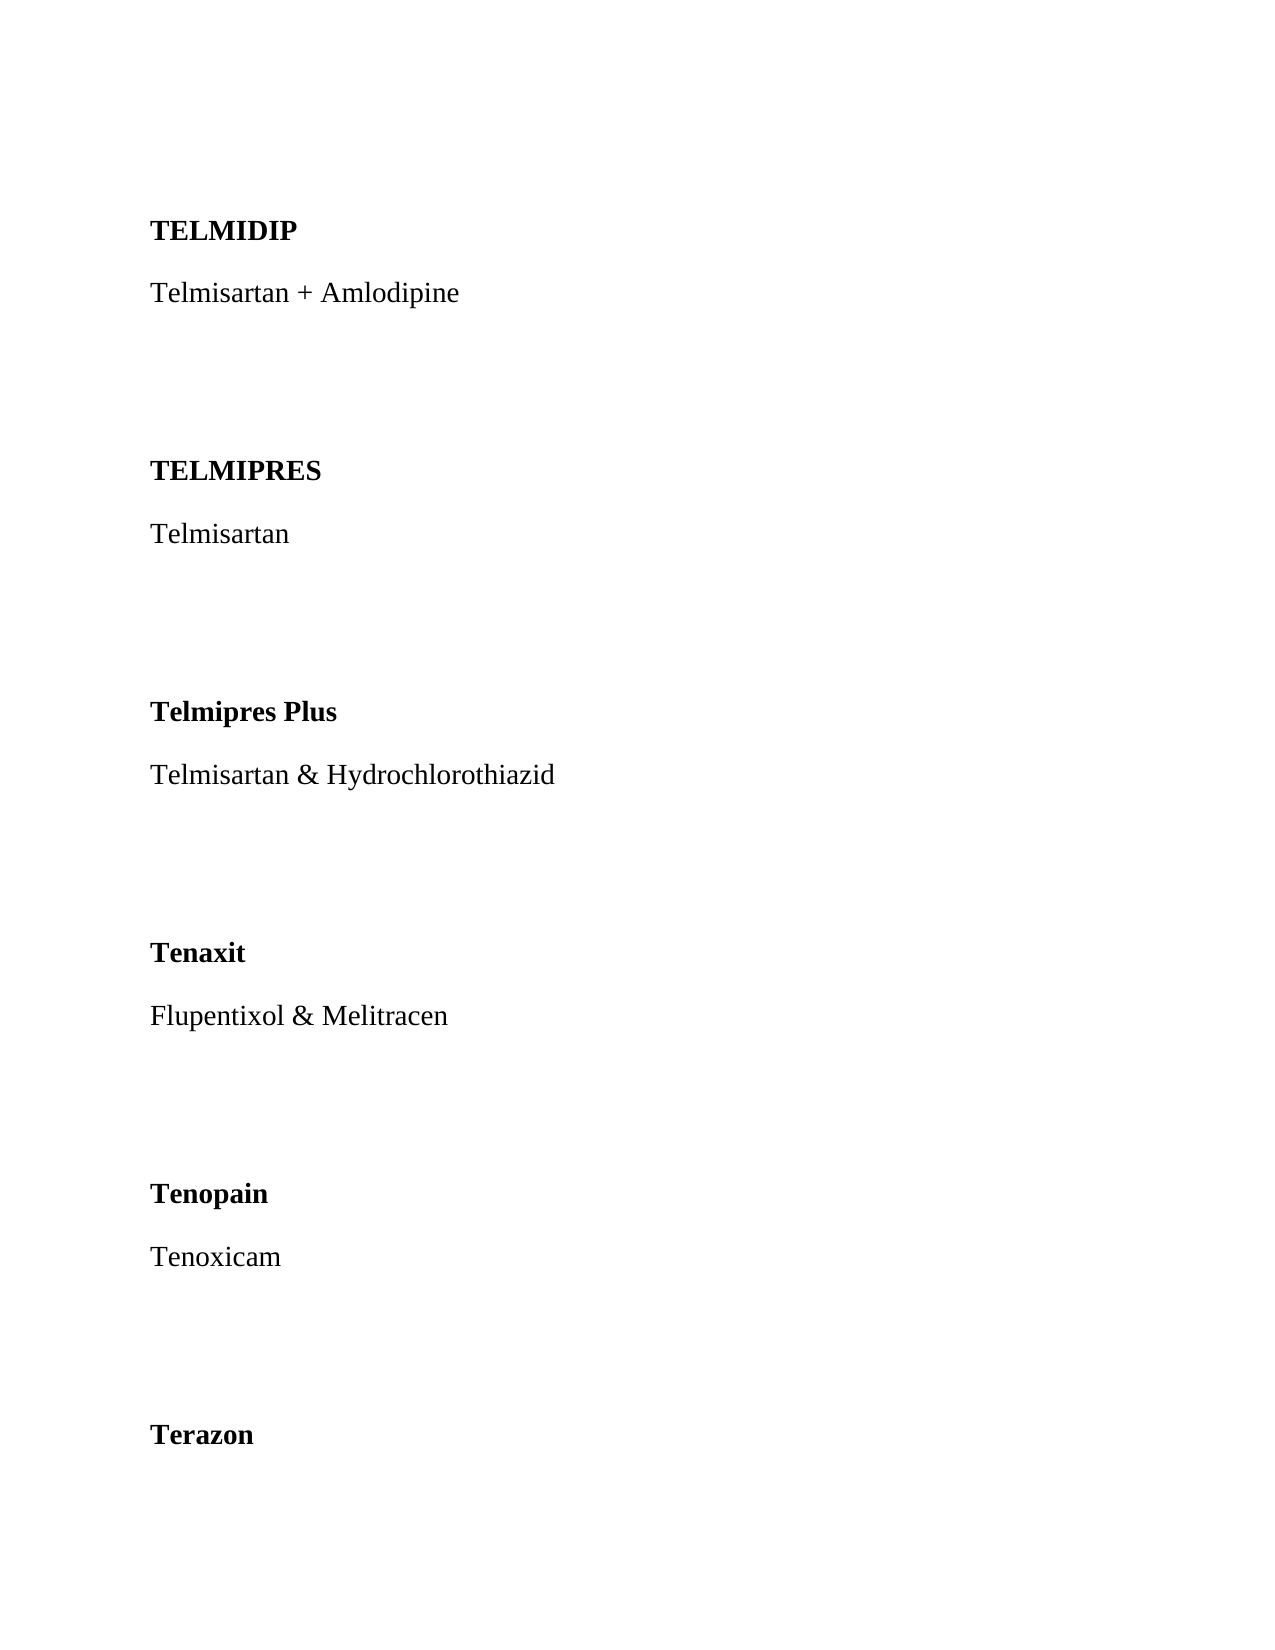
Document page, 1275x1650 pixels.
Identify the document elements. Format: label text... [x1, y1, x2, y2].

text Telmisartan & Hydrochlorothiazid [150, 757, 1125, 791]
text Telmisartan [150, 516, 1125, 550]
text Flupentixol & Melitracen [150, 998, 1125, 1031]
text Telmipres Plus [150, 694, 1125, 728]
text Tenoxicam [150, 1239, 1125, 1272]
text Terazon [150, 1417, 1125, 1450]
text TELMIDIP [150, 213, 1125, 246]
text Tenopain [150, 1176, 1125, 1209]
text Tenaxit [150, 935, 1125, 969]
text TELMIPRES [150, 453, 1125, 487]
text Telmisartan + Amlodipine [150, 275, 1125, 309]
